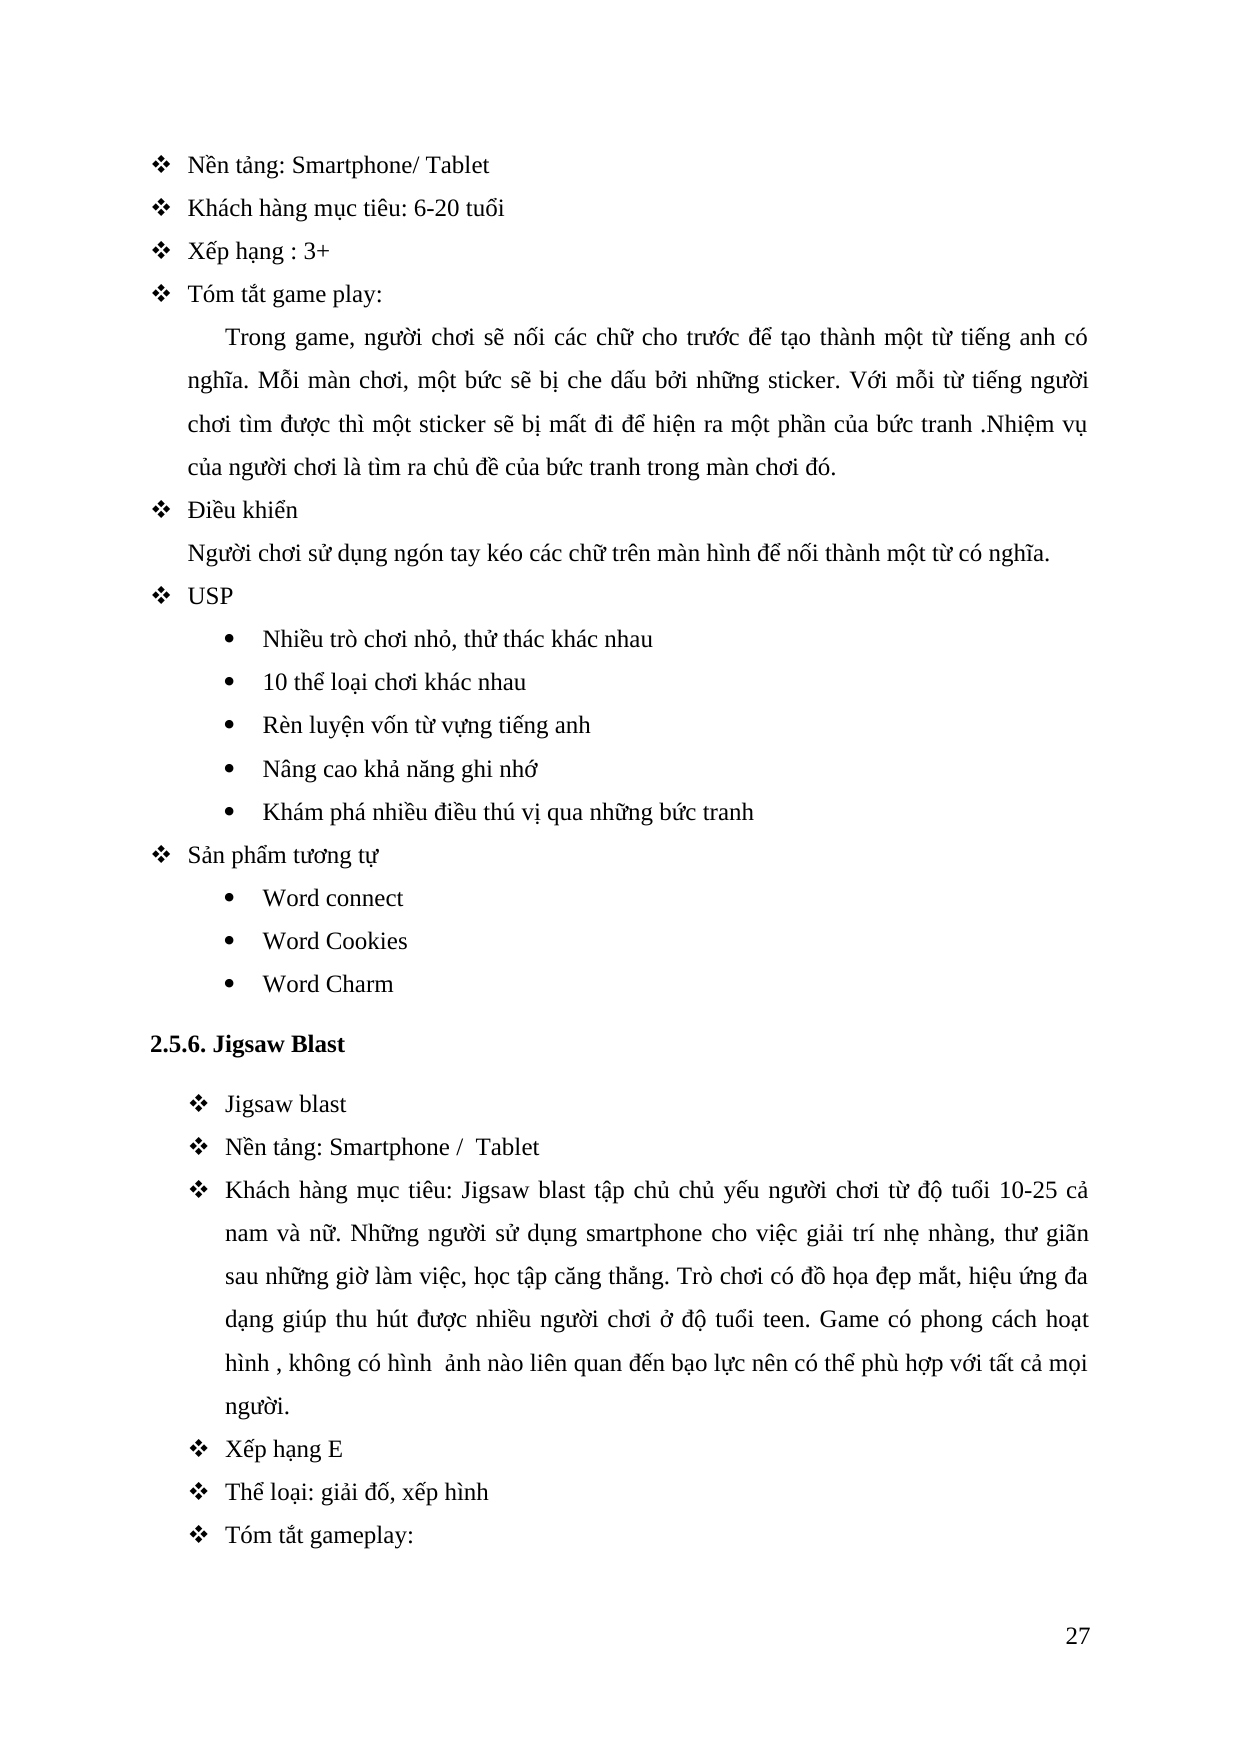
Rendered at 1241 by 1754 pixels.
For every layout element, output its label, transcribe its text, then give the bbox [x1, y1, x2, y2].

list Word Charm [225, 969, 1090, 998]
list Điều khiển [150, 495, 1090, 524]
list Nền tảng: Smartphone / Tablet [187, 1132, 1090, 1161]
list USP [150, 581, 1090, 610]
list Thể loại: giải đố, xếp hình [187, 1477, 1090, 1506]
list Tóm tắt gameplay: [187, 1520, 1090, 1549]
list Jigsaw blast [187, 1089, 1090, 1118]
list Sản phẩm tương tự [150, 840, 1090, 869]
list Khách hàng mục tiêu: 6-20 tuổi [150, 193, 1090, 222]
list Rèn luyện vốn từ vựng tiếng anh [225, 711, 1090, 739]
list Khám phá nhiều điều thú vị qua những bức tranh [225, 797, 1090, 826]
list Xếp hạng : 3+ [150, 236, 1090, 265]
list Xếp hạng E [187, 1434, 1090, 1463]
list Người chơi sử dụng ngón tay kéo các chữ trên màn hình để nối thành một từ có nghĩa. [187, 538, 1090, 567]
list Tóm tắt game play: [150, 279, 1090, 308]
list Trong game, người chơi sẽ nối các chữ cho trước để tạo thành một từ tiếng anh có nghĩa. Mỗi màn chơi, một bức sẽ bị che dấu bởi những sticker. Với mỗi từ tiếng người chơi tìm được thì một sticker sẽ bị mất đi để hiện ra một phần của bức tranh .Nhiệm vụ của người chơi là tìm ra chủ đề của bức tranh trong màn chơi đó. [187, 322, 1090, 481]
list 10 thể loại chơi khác nhau [225, 667, 1090, 696]
list Nâng cao khả năng ghi nhớ [225, 754, 1090, 782]
list Nền tảng: Smartphone/ Tablet [150, 150, 1090, 179]
list Nhiều trò chơi nhỏ, thử thác khác nhau [225, 624, 1090, 653]
list Word Cookies [225, 926, 1090, 955]
text 2.5.6. Jigsaw Blast [150, 1029, 1090, 1058]
list Word connect [225, 883, 1090, 912]
